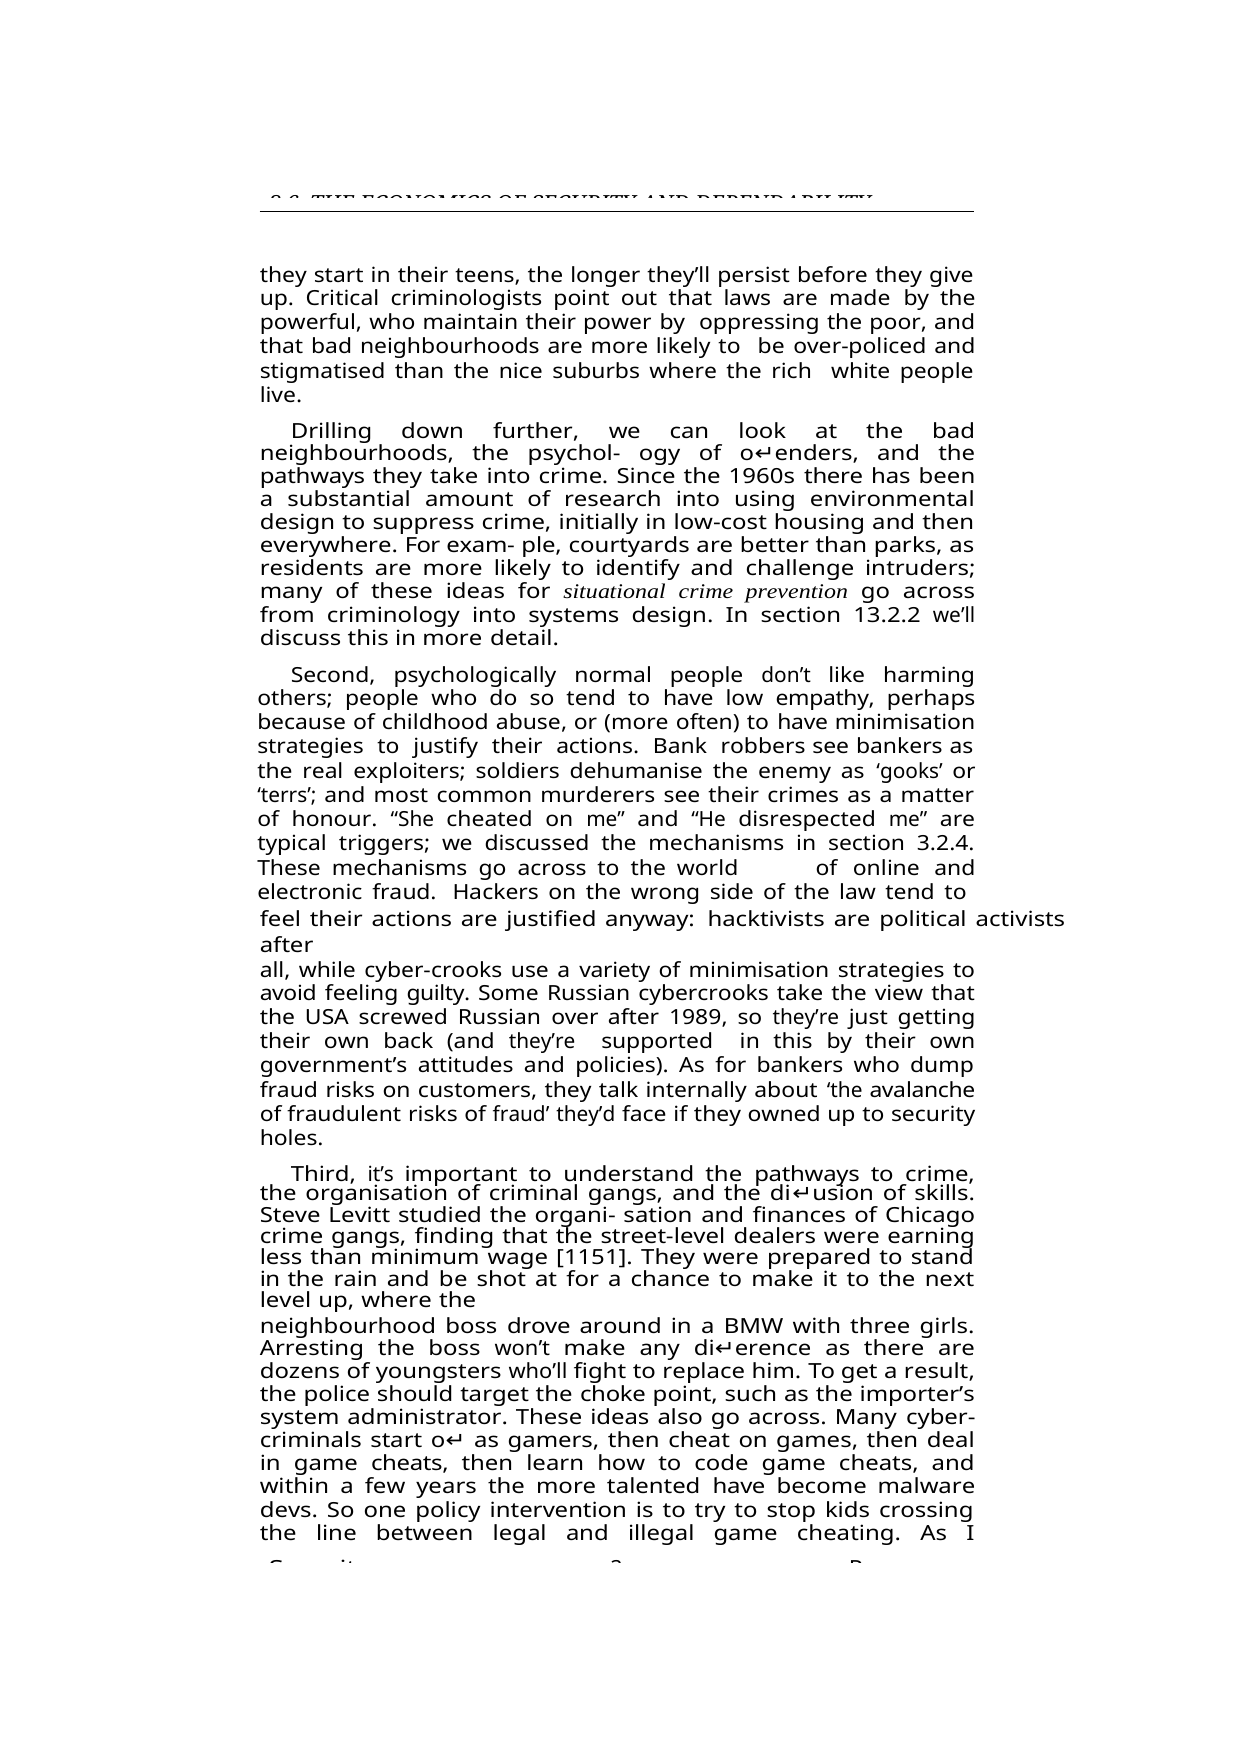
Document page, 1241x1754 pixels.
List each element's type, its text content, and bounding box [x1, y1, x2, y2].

text Drilling down further, we can look at the bad neighbourhoods, the psychol- ogy of o↵enders, and the pathways they take into crime. Since the 1960s there has been a substantial amount of research into using environmental design to suppress crime, initially in low-cost housing and then everywhere. For exam- ple, courtyards are better than parks, as residents are more likely to identify and challenge intruders; many of these ideas for situational crime prevention go across from criminology into systems design. In section 13.2.2 we’ll discuss this in more detail. [259, 420, 975, 651]
text Second, psychologically normal people don’t like harming others; people who do so tend to have low empathy, perhaps because of childhood abuse, or (more often) to have minimisation strategies to justify their actions. Bank robbers see bankers as the real exploiters; soldiers dehumanise the enemy as ‘gooks’ or ‘terrs’; and most common murderers see their crimes as a matter of honour. “She cheated on me” and “He disrespected me” are typical triggers; we discussed the mechanisms in section 3.2.4. These mechanisms go across to the world of online and electronic fraud. Hackers on the wrong side of the law tend to [257, 663, 975, 906]
text all, while cyber-crooks use a variety of minimisation strategies to avoid feeling guilty. Some Russian cybercrooks take the view that the USA screwed Russian over after 1989, so they’re just getting their own back (and they’re supported in this by their own government’s attitudes and policies). As for bankers who dump fraud risks on customers, they talk internally about ‘the avalanche of fraudulent risks of fraud’ they’d face if they owned up to security holes. [259, 958, 975, 1152]
text Third, it’s important to understand the pathways to crime, the organisation of criminal gangs, and the di↵usion of skills. Steve Levitt studied the organi- sation and ﬁnances of Chicago crime gangs, ﬁnding that the street-level dealers were earning less than minimum wage [1151]. They were prepared to stand in the rain and be shot at for a chance to make it to the next level up, where the [259, 1164, 975, 1313]
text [259, 1315, 975, 1546]
text feel their actions are justiﬁed anyway: hacktivists are political activists after [259, 906, 1065, 958]
text they start in their teens, the longer they’ll persist before they give up. Critical criminologists point out that laws are made by the powerful, who maintain their power by oppressing the poor, and that bad neighbourhoods are more likely to be over-policed and stigmatised than the nice suburbs where the rich white people live. [259, 263, 975, 409]
